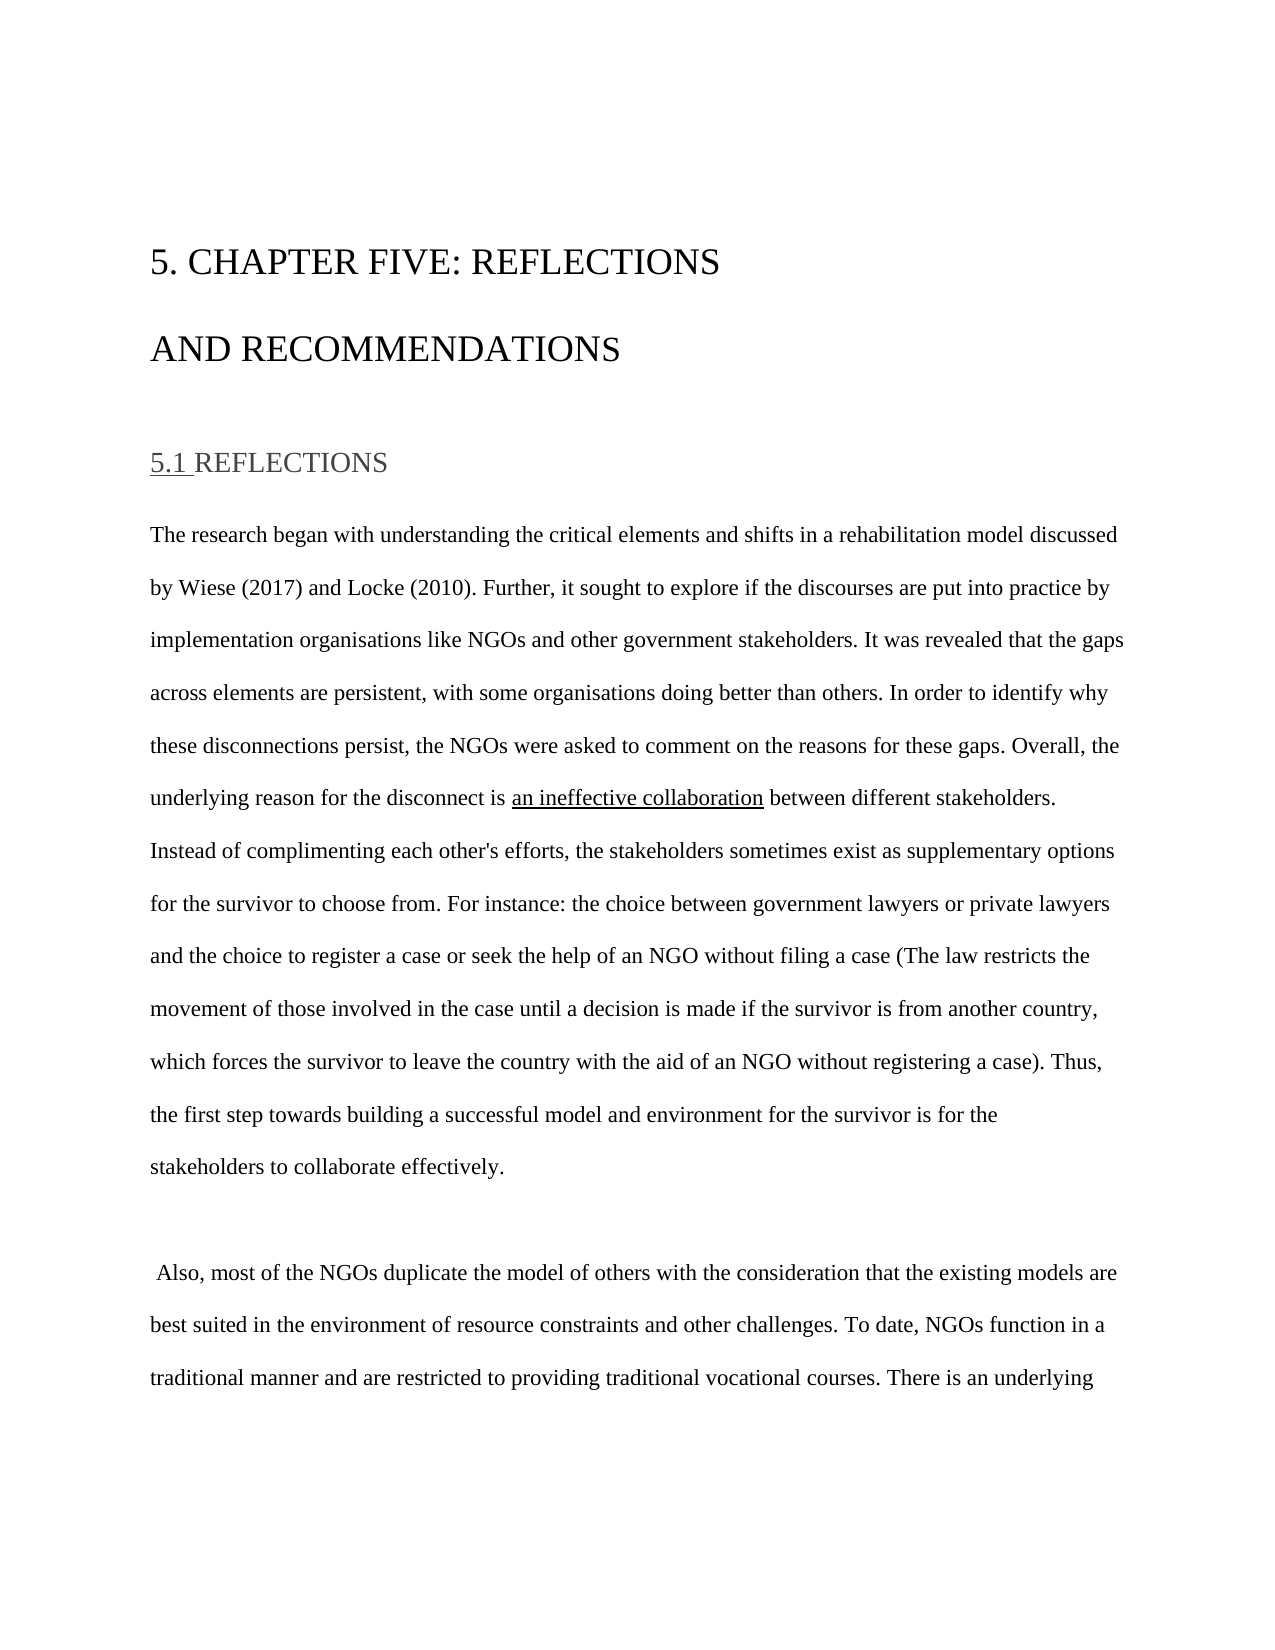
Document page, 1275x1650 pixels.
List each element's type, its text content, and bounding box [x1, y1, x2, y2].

text Also, most of the NGOs duplicate the model of others with the consideration that the existing models are best suited in the environment of resource constraints and other challenges. To date, NGOs function in a traditional manner and are restricted to providing traditional vocational courses. There is an underlying [150, 1259, 1139, 1391]
subtitle REFLECTIONS [150, 446, 1139, 479]
text The research began with understanding the critical elements and shifts in a rehabilitation model discussed by Wiese (2017) and Locke (2010). Further, it sought to explore if the discourses are put into practice by implementation organisations like NGOs and other government stakeholders. It was revealed that the gaps across elements are persistent, with some organisations doing better than others. In order to identify why these disconnections persist, the NGOs were asked to comment on the reasons for these gaps. Overall, the underlying reason for the disconnect is an ineffective collaboration between different stakeholders. [150, 521, 1126, 811]
text Instead of complimenting each other's efforts, the stakeholders sometimes exist as supplementary options for the survivor to choose from. For instance: the choice between government lawyers or private lawyers and the choice to register a case or seek the help of an NGO without filing a case (The law restricts the movement of those involved in the case until a decision is made if the survivor is from another country, which forces the survivor to leave the country with the aid of an NGO without registering a case). Thus, the first step towards building a successful model and environment for the survivor is for the stakeholders to collaborate effectively. [150, 837, 1119, 1180]
subtitle CHAPTER FIVE: REFLECTIONS AND RECOMMENDATIONS [150, 240, 811, 369]
